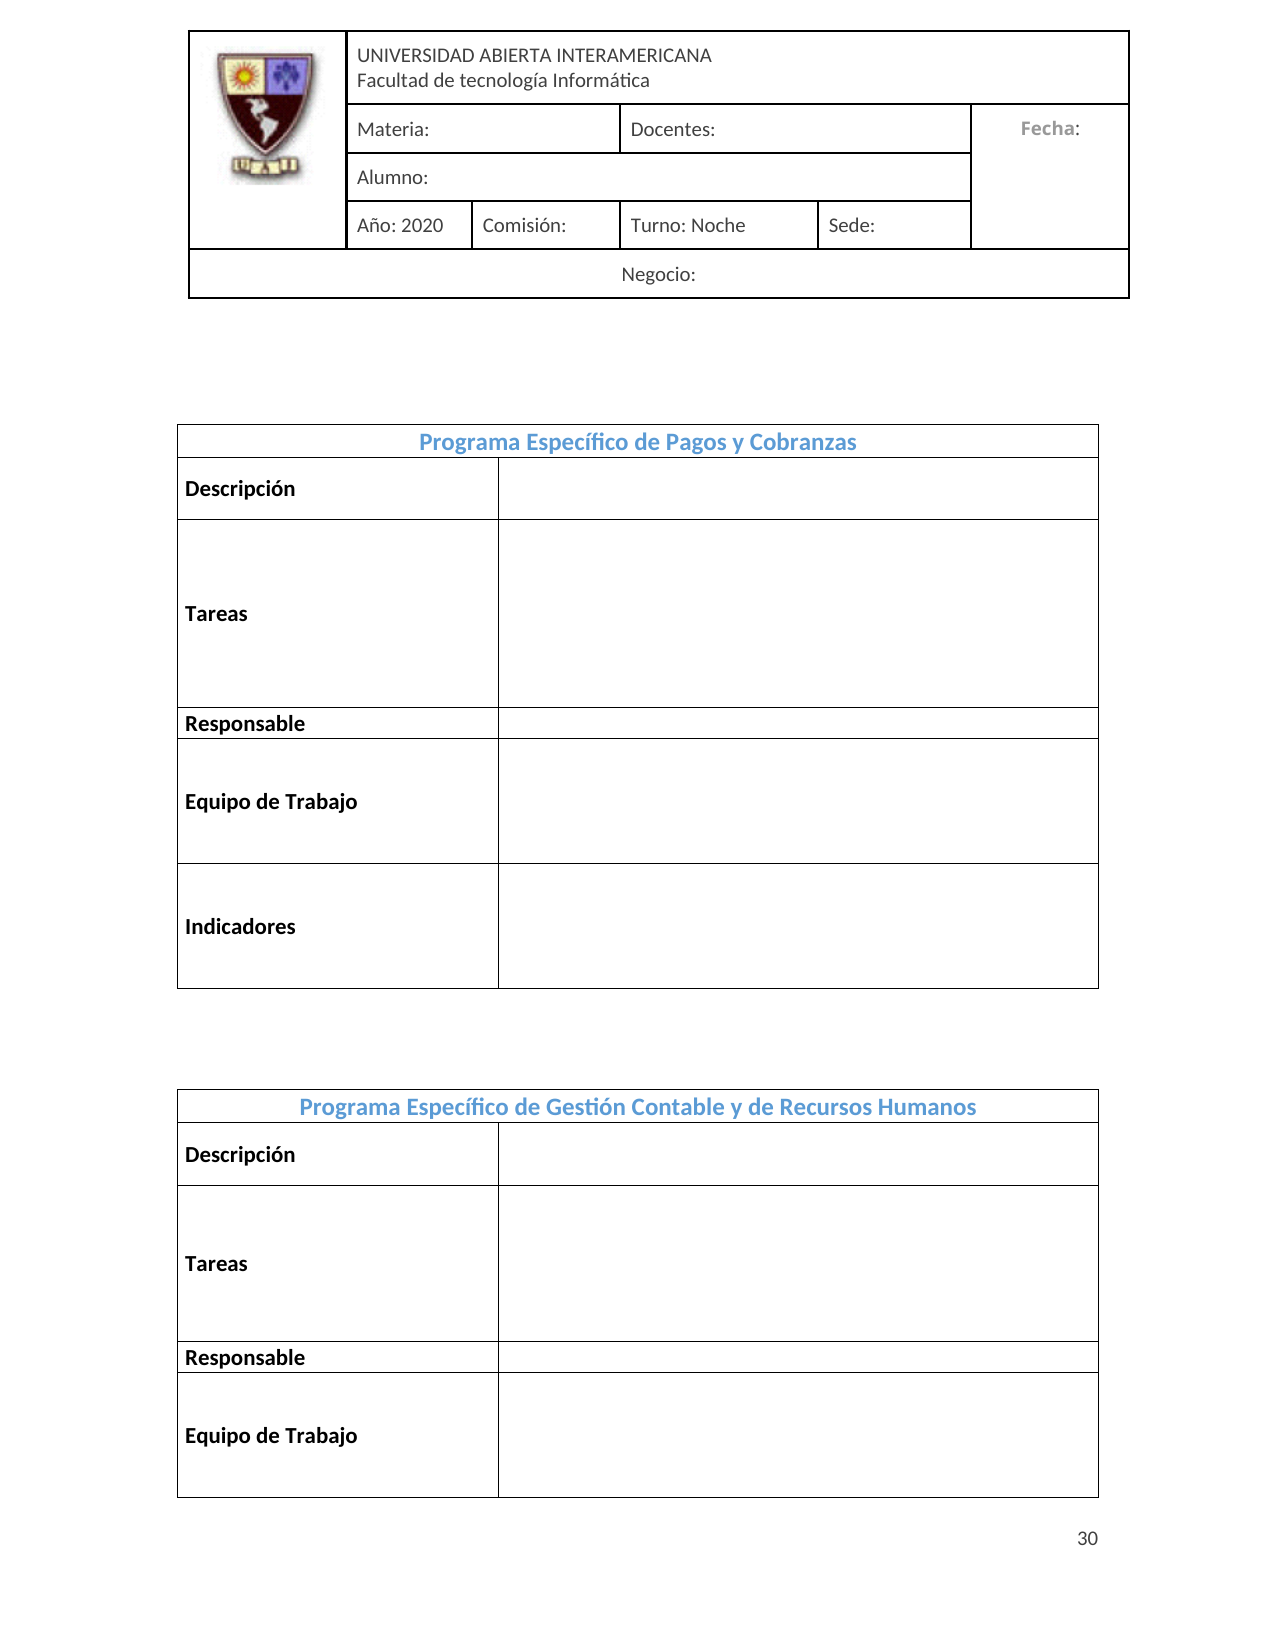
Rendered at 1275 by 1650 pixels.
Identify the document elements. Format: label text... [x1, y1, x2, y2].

table_cell [499, 520, 1098, 707]
table_cell [499, 739, 1098, 863]
table_cell Descripción [178, 1123, 498, 1184]
table_cell [499, 708, 1098, 738]
table_cell Indicadores [178, 864, 498, 988]
table_cell [499, 1123, 1098, 1184]
picture [198, 42, 332, 192]
table_cell Descripción [178, 458, 498, 519]
table_header Programa Específico de Gestión Contable y de Recursos Humanos [178, 1090, 1098, 1122]
table_cell [499, 864, 1098, 988]
table_cell [499, 1373, 1098, 1497]
table_cell [499, 1342, 1098, 1372]
table_cell Tareas [178, 1186, 498, 1341]
table_cell Responsable [178, 1342, 498, 1372]
table_header Programa Específico de Pagos y Cobranzas [178, 425, 1098, 457]
table_cell Equipo de Trabajo [178, 739, 498, 863]
table_cell Responsable [178, 708, 498, 738]
table_cell [499, 1186, 1098, 1341]
table_cell Equipo de Trabajo [178, 1373, 498, 1497]
table_cell [499, 458, 1098, 519]
table_cell Tareas [178, 520, 498, 707]
